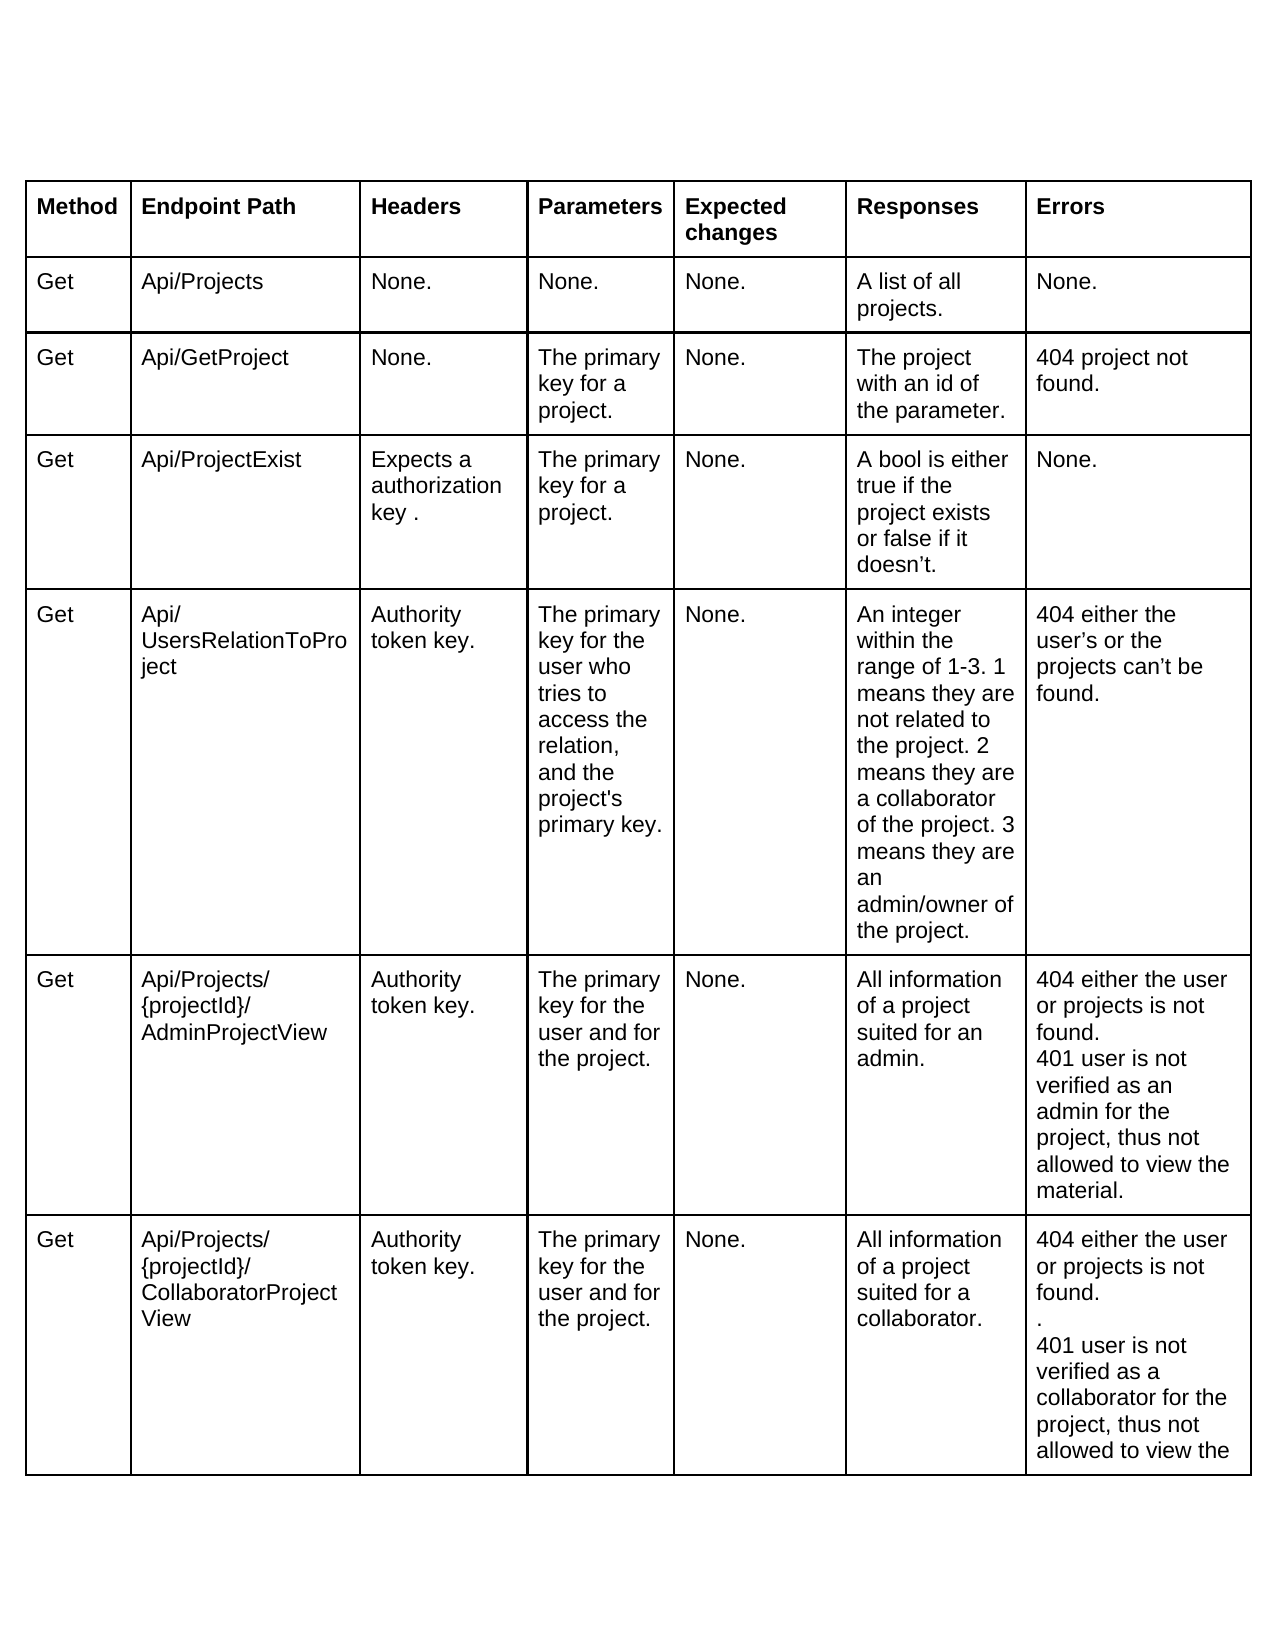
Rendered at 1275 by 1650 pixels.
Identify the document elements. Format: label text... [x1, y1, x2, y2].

table_cell None. [1027, 258, 1250, 331]
table_cell All information of a project suited for an admin. [847, 956, 1025, 1214]
table_cell A list of all projects. [847, 258, 1025, 331]
table_cell 404 either the user’s or the projects can’t be found. [1027, 590, 1250, 954]
table_cell The primary key for a project. [529, 436, 673, 588]
table_cell None. [361, 258, 526, 331]
table_cell Get [27, 956, 130, 1214]
table_cell None. [675, 258, 845, 331]
table_cell None. [675, 436, 845, 588]
table_cell None. [675, 590, 845, 954]
table_cell The project with an id of the parameter. [847, 334, 1025, 433]
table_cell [361, 1216, 526, 1474]
table_header Expected changes [675, 182, 845, 256]
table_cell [132, 1216, 359, 1474]
table_cell Get [27, 590, 130, 954]
table_cell None. [675, 334, 845, 433]
table_cell The primary key for a project. [529, 334, 673, 433]
table_cell 404 project not found. [1027, 334, 1250, 433]
table_cell None. [529, 258, 673, 331]
table_header Errors [1027, 182, 1250, 256]
table_cell Api/ProjectExist [132, 436, 359, 588]
table_header Endpoint Path [132, 182, 359, 256]
table_cell Authority token key. [361, 590, 526, 954]
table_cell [847, 1216, 1025, 1474]
table_cell None. [1027, 436, 1250, 588]
table_cell Api/Projects/{projectId}/AdminProjectView [132, 956, 359, 1214]
table_cell None. [361, 334, 526, 433]
table_cell Get [27, 1216, 130, 1474]
table_cell Api/GetProject [132, 334, 359, 433]
table_cell 404 either the user or projects is not found. 401 user is not verified as an admin for the project, thus not allowed to view the material. [1027, 956, 1250, 1214]
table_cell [529, 1216, 673, 1474]
table_cell Get [27, 334, 130, 433]
table_cell Expects a authorization key . [361, 436, 526, 588]
table_cell The primary key for the user who tries to access the relation, and the project's primary key. [529, 590, 673, 954]
table_header Parameters [529, 182, 673, 256]
table_cell None. [675, 1216, 845, 1474]
table_cell The primary key for the user and for the project. [529, 956, 673, 1214]
table_cell An integer within the range of 1-3. 1 means they are not related to the project. 2 means they are a collaborator of the project. 3 means they are an admin/owner of the project. [847, 590, 1025, 954]
table_cell A bool is either true if the project exists or false if it doesn’t. [847, 436, 1025, 588]
table_cell Api/Projects [132, 258, 359, 331]
table_cell None. [675, 956, 845, 1214]
table_cell Get [27, 258, 130, 331]
table_cell Get [27, 436, 130, 588]
table_header Headers [361, 182, 526, 256]
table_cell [1027, 1216, 1250, 1474]
table_cell Api/UsersRelationToProject [132, 590, 359, 954]
table_cell Authority token key. [361, 956, 526, 1214]
table_header Method [27, 182, 130, 256]
table_header Responses [847, 182, 1025, 256]
